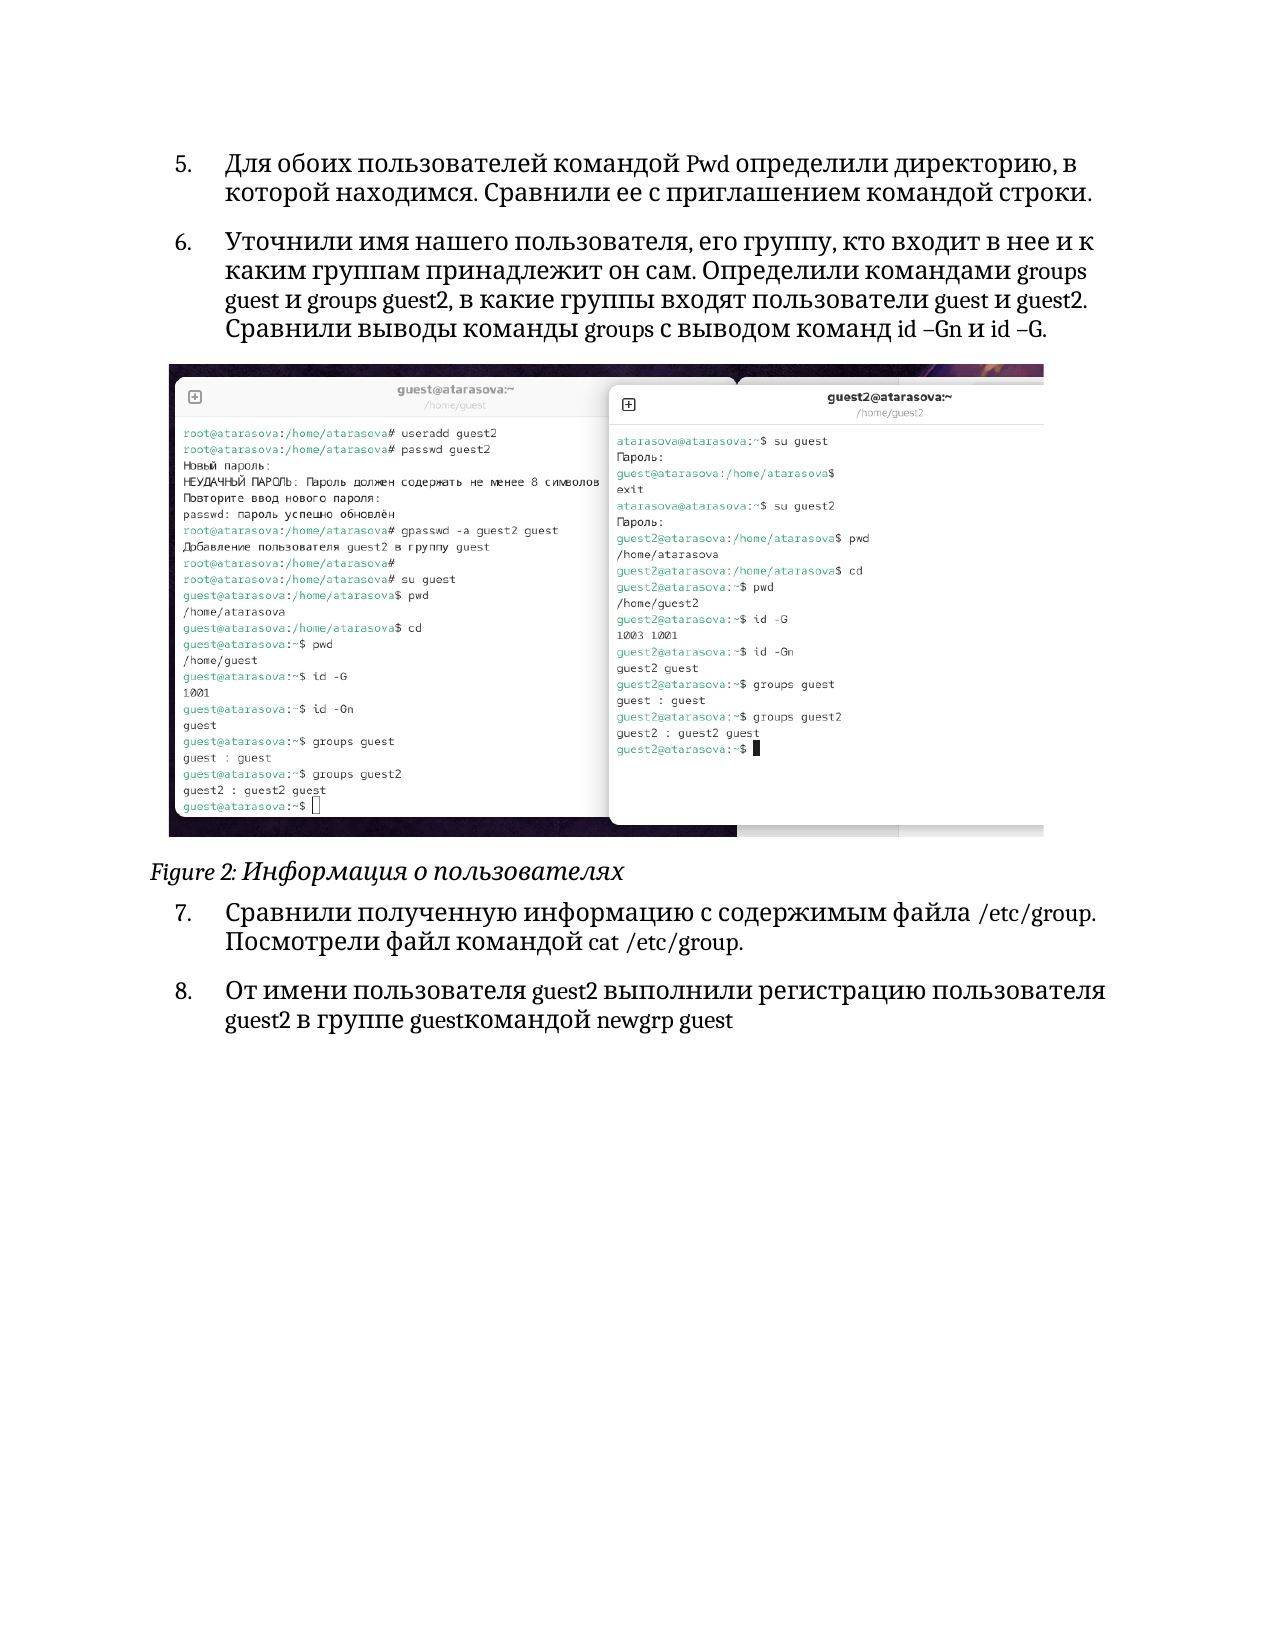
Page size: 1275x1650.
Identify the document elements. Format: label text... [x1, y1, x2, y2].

list Сравнили полученную информацию с содержимым файла /etc/group. Посмотрели файл командой cat /etc/group. [175, 899, 1125, 956]
list От имени пользователя guest2 выполнили регистрацию пользователя guest2 в группе guestкомандой newgrp guest [175, 977, 1125, 1034]
list Уточнили имя нашего пользователя, его группу, кто входит в нее и к каким группам принадлежит он сам. Определили командами groups guest и groups guest2, в какие группы входят пользователи guest и guest2. Сравнили выводы команды groups с выводом команд id –Gn и id –G. [175, 228, 1125, 343]
list Для обоих пользователей командой Pwd определили директорию, в которой находимся. Сравнили ее с приглашением командой строки. [175, 150, 1125, 207]
text Figure 2: Информация о пользователях [150, 857, 1125, 886]
picture [168, 364, 1044, 837]
